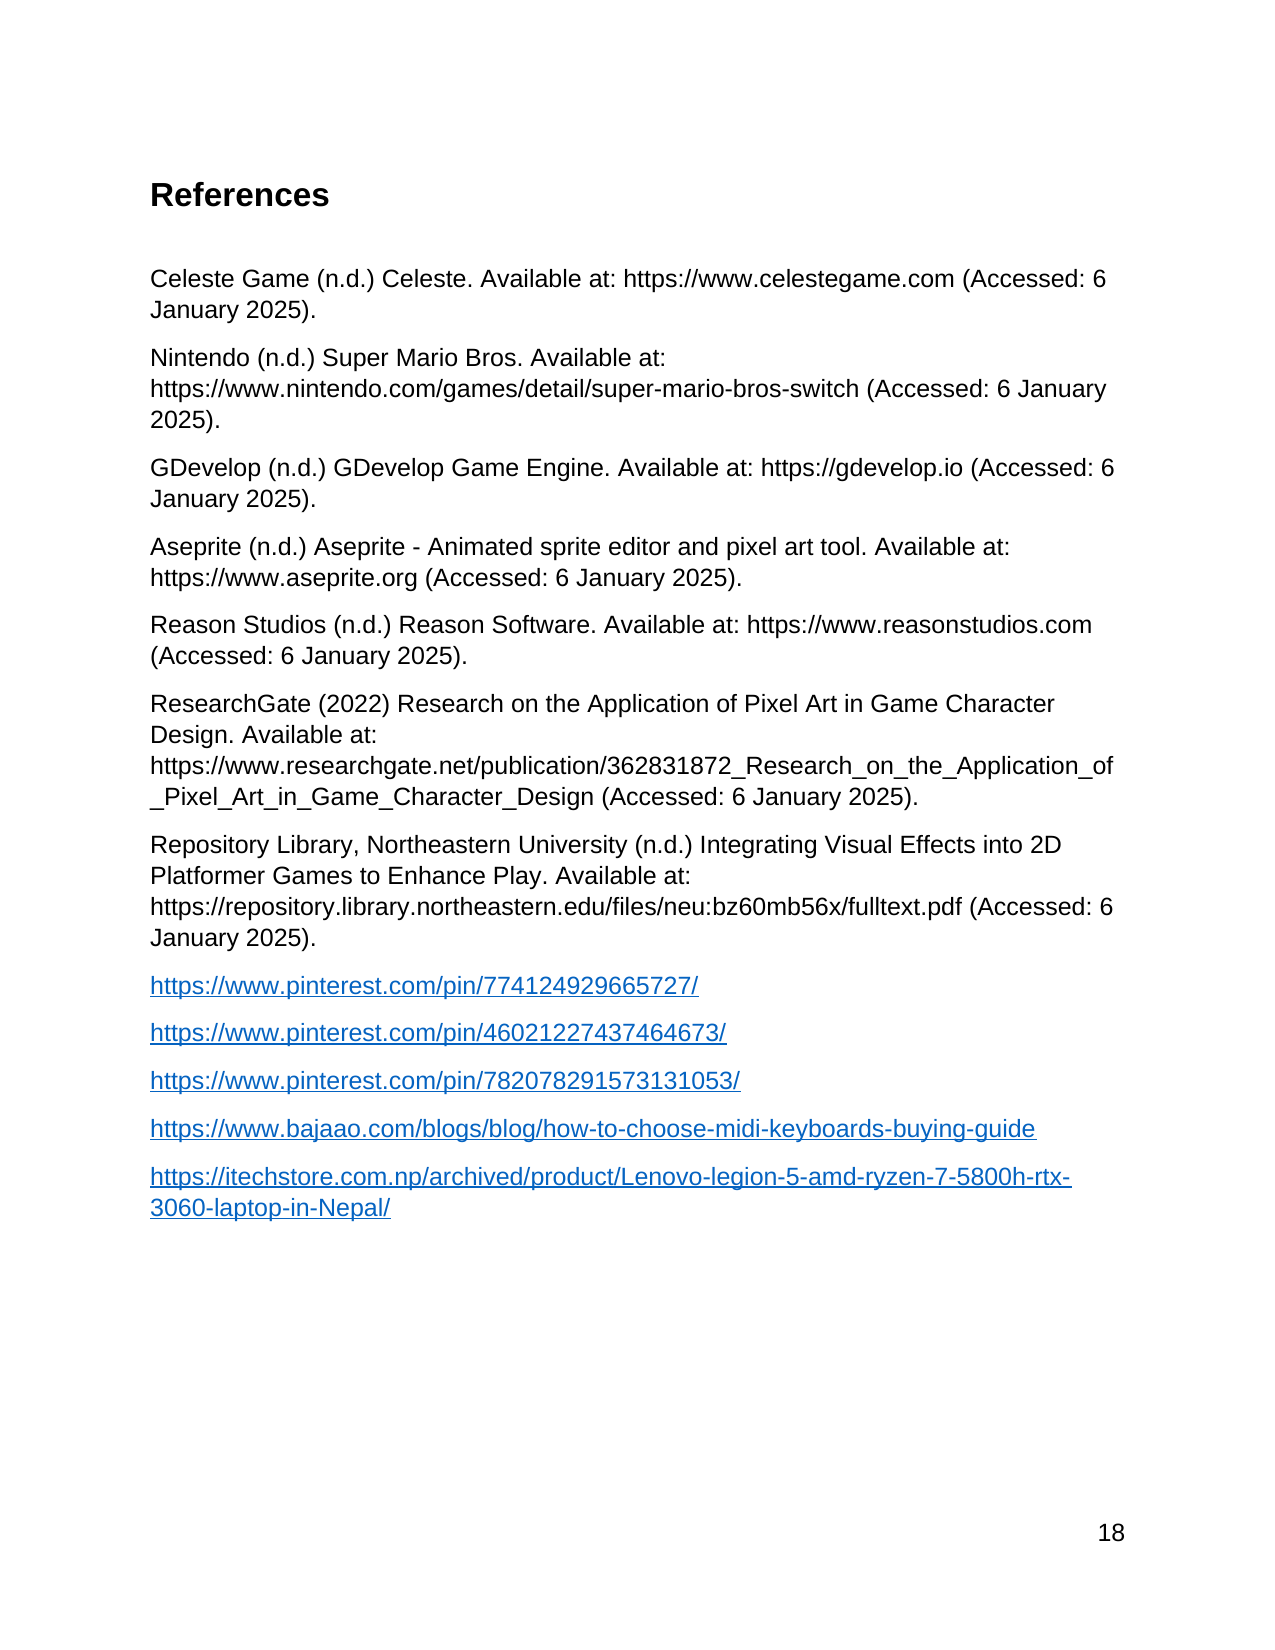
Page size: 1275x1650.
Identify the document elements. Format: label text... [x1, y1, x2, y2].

text https://www.pinterest.com/pin/46021227437464673/ [150, 1018, 1125, 1047]
text GDevelop (n.d.) GDevelop Game Engine. Available at: https://gdevelop.io (Accessed: 6 January 2025). [150, 453, 1125, 512]
text Reason Studios (n.d.) Reason Software. Available at: https://www.reasonstudios.com (Accessed: 6 January 2025). [150, 610, 1125, 670]
text Celeste Game (n.d.) Celeste. Available at: https://www.celestegame.com (Accessed: 6 January 2025). [150, 264, 1125, 324]
text https://www.pinterest.com/pin/782078291573131053/ [150, 1066, 1125, 1095]
text https://www.bajaao.com/blogs/blog/how-to-choose-midi-keyboards-buying-guide [150, 1114, 1125, 1142]
text Repository Library, Northeastern University (n.d.) Integrating Visual Effects into 2D Platformer Games to Enhance Play. Available at: https://repository.library.northeastern.edu/files/neu:bz60mb56x/fulltext.pdf (Accessed: 6 January 2025). [150, 830, 1125, 952]
text Nintendo (n.d.) Super Mario Bros. Available at: https://www.nintendo.com/games/detail/super-mario-bros-switch (Accessed: 6 January 2025). [150, 343, 1125, 434]
text Aseprite (n.d.) Aseprite - Animated sprite editor and pixel art tool. Available at: https://www.aseprite.org (Accessed: 6 January 2025). [150, 531, 1125, 591]
text https://itechstore.com.np/archived/product/Lenovo-legion-5-amd-ryzen-7-5800h-rtx-3060-laptop-in-Nepal/ [150, 1161, 1125, 1221]
text ResearchGate (2022) Research on the Application of Pixel Art in Game Character Design. Available at: https://www.researchgate.net/publication/362831872_Research_on_the_Application_of_Pixel_Art_in_Game_Character_Design (Accessed: 6 January 2025). [150, 689, 1125, 811]
subtitle References [150, 175, 1125, 213]
text https://www.pinterest.com/pin/774124929665727/ [150, 971, 1125, 999]
